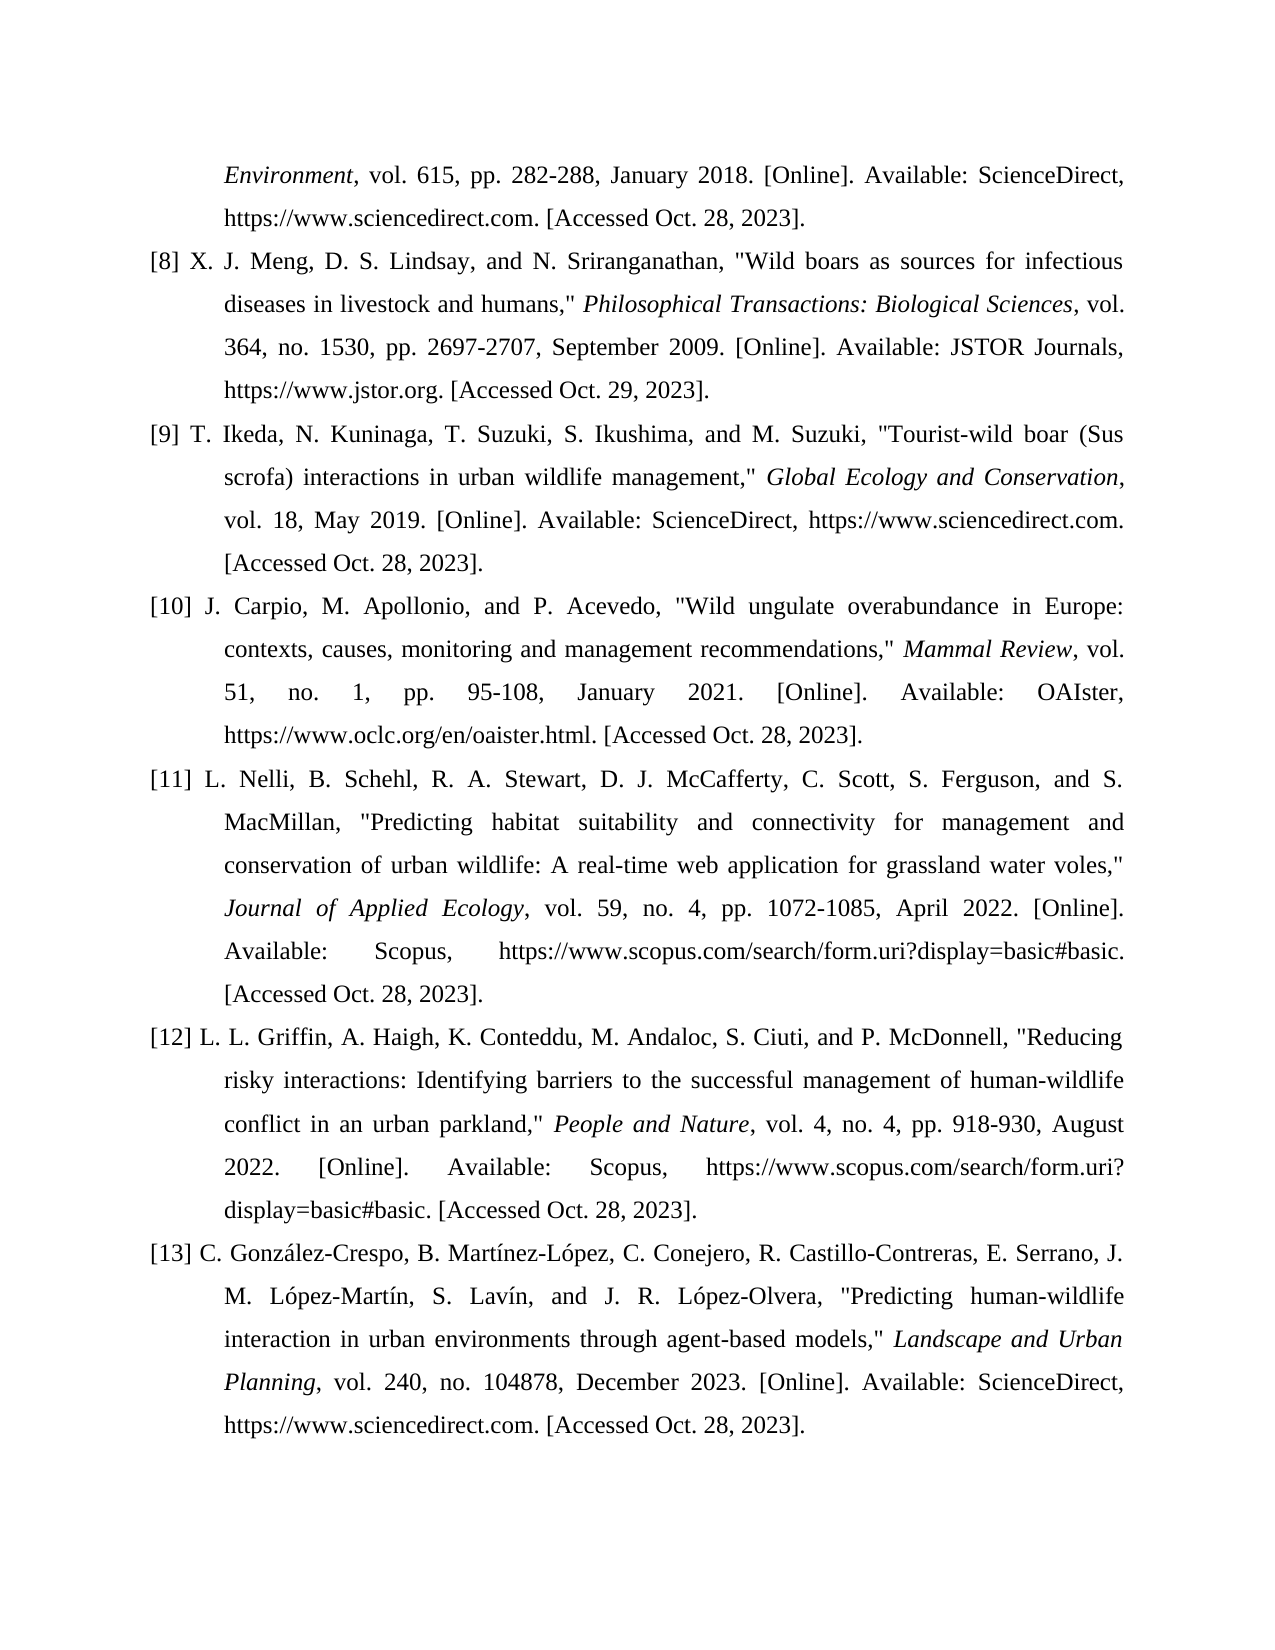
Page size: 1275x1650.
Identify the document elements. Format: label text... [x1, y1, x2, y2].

text [8] X. J. Meng, D. S. Lindsay, and N. Sriranganathan, "Wild boars as sources for infectious diseases in livestock and humans," Philosophical Transactions: Biological Sciences, vol. 364, no. 1530, pp. 2697-2707, September 2009. [Online]. Available: JSTOR Journals, https://www.jstor.org. [Accessed Oct. 29, 2023]. [150, 246, 1125, 404]
text [9] T. Ikeda, N. Kuninaga, T. Suzuki, S. Ikushima, and M. Suzuki, "Tourist-wild boar (Sus scrofa) interactions in urban wildlife management," Global Ecology and Conservation, vol. 18, May 2019. [Online]. Available: ScienceDirect, https://www.sciencedirect.com. [Accessed Oct. 28, 2023]. [150, 419, 1125, 577]
text [12] L. L. Griffin, A. Haigh, K. Conteddu, M. Andaloc, S. Ciuti, and P. McDonnell, "Reducing risky interactions: Identifying barriers to the successful management of human-wildlife conflict in an urban parkland," People and Nature, vol. 4, no. 4, pp. 918-930, August 2022. [Online]. Available: Scopus, https://www.scopus.com/search/form.uri?display=basic#basic. [Accessed Oct. 28, 2023]. [150, 1022, 1125, 1224]
text [10] J. Carpio, M. Apollonio, and P. Acevedo, "Wild ungulate overabundance in Europe: contexts, causes, monitoring and management recommendations," Mammal Review, vol. 51, no. 1, pp. 95-108, January 2021. [Online]. Available: OAIster, https://www.oclc.org/en/oaister.html. [Accessed Oct. 28, 2023]. [150, 591, 1125, 749]
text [150, 160, 1125, 232]
text [13] C. González-Crespo, B. Martínez-López, C. Conejero, R. Castillo-Contreras, E. Serrano, J. M. López-Martín, S. Lavín, and J. R. López-Olvera, "Predicting human-wildlife interaction in urban environments through agent-based models," Landscape and Urban Planning, vol. 240, no. 104878, December 2023. [Online]. Available: ScienceDirect, https://www.sciencedirect.com. [Accessed Oct. 28, 2023]. [150, 1238, 1125, 1439]
text [11] L. Nelli, B. Schehl, R. A. Stewart, D. J. McCafferty, C. Scott, S. Ferguson, and S. MacMillan, "Predicting habitat suitability and connectivity for management and conservation of urban wildlife: A real-time web application for grassland water voles," Journal of Applied Ecology, vol. 59, no. 4, pp. 1072-1085, April 2022. [Online]. Available: Scopus, https://www.scopus.com/search/form.uri?display=basic#basic. [Accessed Oct. 28, 2023]. [150, 764, 1125, 1008]
